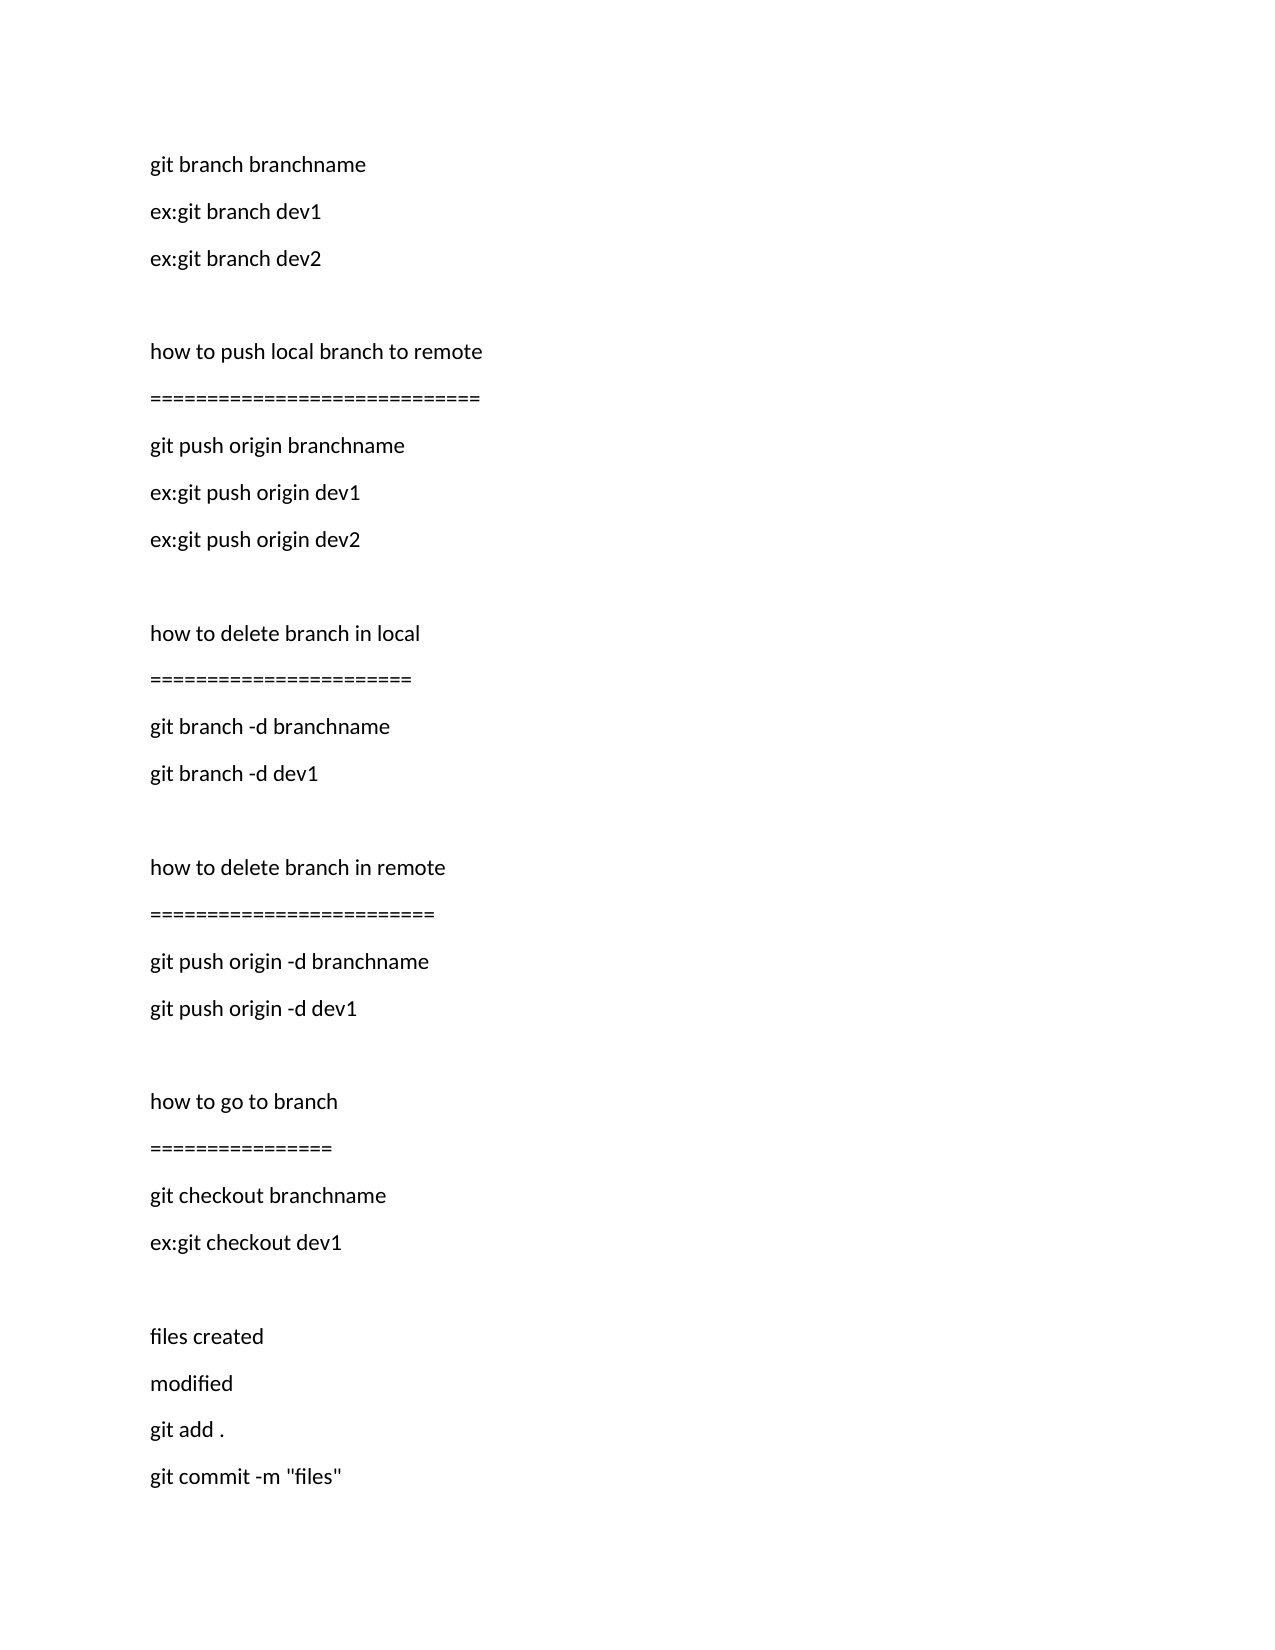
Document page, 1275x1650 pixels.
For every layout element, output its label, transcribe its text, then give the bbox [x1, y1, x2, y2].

text ex:git branch dev2 [150, 244, 1125, 272]
text git commit -m "files" [150, 1462, 1125, 1491]
text git branch -d branchname [150, 712, 1125, 741]
text how to delete branch in remote [150, 853, 1125, 881]
text how to delete branch in local [150, 619, 1125, 647]
text ex:git push origin dev1 [150, 478, 1125, 506]
text git branch branchname [150, 150, 1125, 178]
text ================ [150, 1134, 1125, 1162]
text ex:git checkout dev1 [150, 1228, 1125, 1256]
text git branch -d dev1 [150, 759, 1125, 787]
text git push origin -d dev1 [150, 994, 1125, 1022]
text how to push local branch to remote [150, 337, 1125, 366]
text ======================= [150, 666, 1125, 694]
text files created [150, 1322, 1125, 1350]
text ex:git push origin dev2 [150, 525, 1125, 553]
text modified [150, 1369, 1125, 1397]
text ============================= [150, 384, 1125, 412]
text git push origin branchname [150, 431, 1125, 459]
text git push origin -d branchname [150, 947, 1125, 975]
text git checkout branchname [150, 1181, 1125, 1209]
text how to go to branch [150, 1087, 1125, 1116]
text ex:git branch dev1 [150, 197, 1125, 225]
text ========================= [150, 900, 1125, 928]
text git add . [150, 1416, 1125, 1444]
